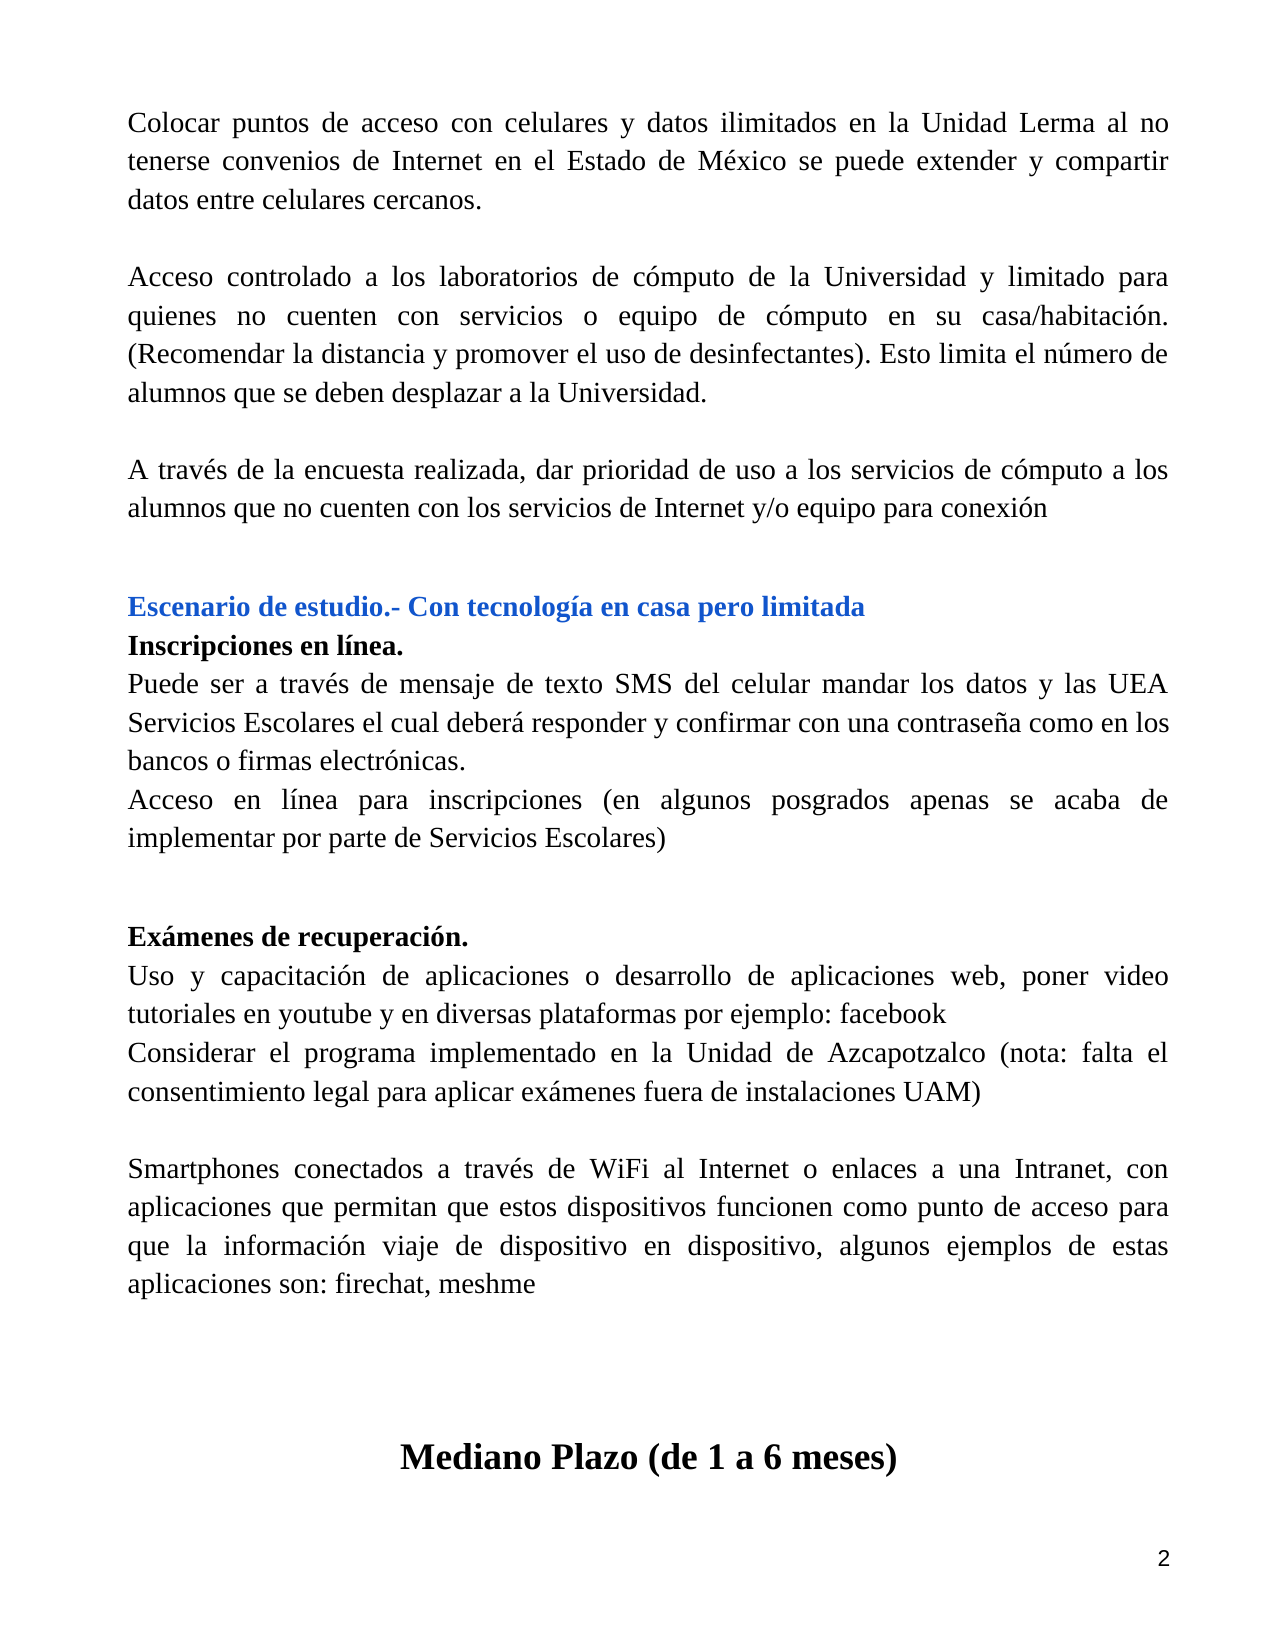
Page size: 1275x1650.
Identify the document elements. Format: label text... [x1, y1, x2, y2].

text Mediano Plazo (de 1 a 6 meses) [127, 1434, 1170, 1477]
text Considerar el programa implementado en la Unidad de Azcapotzalco (nota: falta el consentimiento legal para aplicar exámenes fuera de instalaciones UAM) [127, 1035, 1170, 1107]
text Puede ser a través de mensaje de texto SMS del celular mandar los datos y las UEA Servicios Escolares el cual deberá responder y confirmar con una contraseña como en los bancos o firmas electrónicas. [127, 666, 1170, 777]
text Inscripciones en línea. [127, 628, 1170, 661]
text Smartphones conectados a través de WiFi al Internet o enlaces a una Intranet, con aplicaciones que permitan que estos dispositivos funcionen como punto de acceso para que la información viaje de dispositivo en dispositivo, algunos ejemplos de estas aplicaciones son: firechat, meshme [127, 1151, 1170, 1300]
text A través de la encuesta realizada, dar prioridad de uso a los servicios de cómputo a los alumnos que no cuenten con los servicios de Internet y/o equipo para conexión [127, 452, 1170, 524]
text Escenario de estudio.- Con tecnología en casa pero limitada [127, 589, 1170, 623]
text Acceso controlado a los laboratorios de cómputo de la Universidad y limitado para quienes no cuenten con servicios o equipo de cómputo en su casa/habitación. (Recomendar la distancia y promover el uso de desinfectantes). Esto limita el número de alumnos que se deben desplazar a la Universidad. [127, 259, 1170, 408]
text Colocar puntos de acceso con celulares y datos ilimitados en la Unidad Lerma al no tenerse convenios de Internet en el Estado de México se puede extender y compartir datos entre celulares cercanos. [127, 105, 1170, 216]
text Uso y capacitación de aplicaciones o desarrollo de aplicaciones web, poner video tutoriales en youtube y en diversas plataformas por ejemplo: facebook [127, 958, 1170, 1030]
text Exámenes de recuperación. [127, 919, 1170, 953]
text Acceso en línea para inscripciones (en algunos posgrados apenas se acaba de implementar por parte de Servicios Escolares) [127, 782, 1170, 854]
